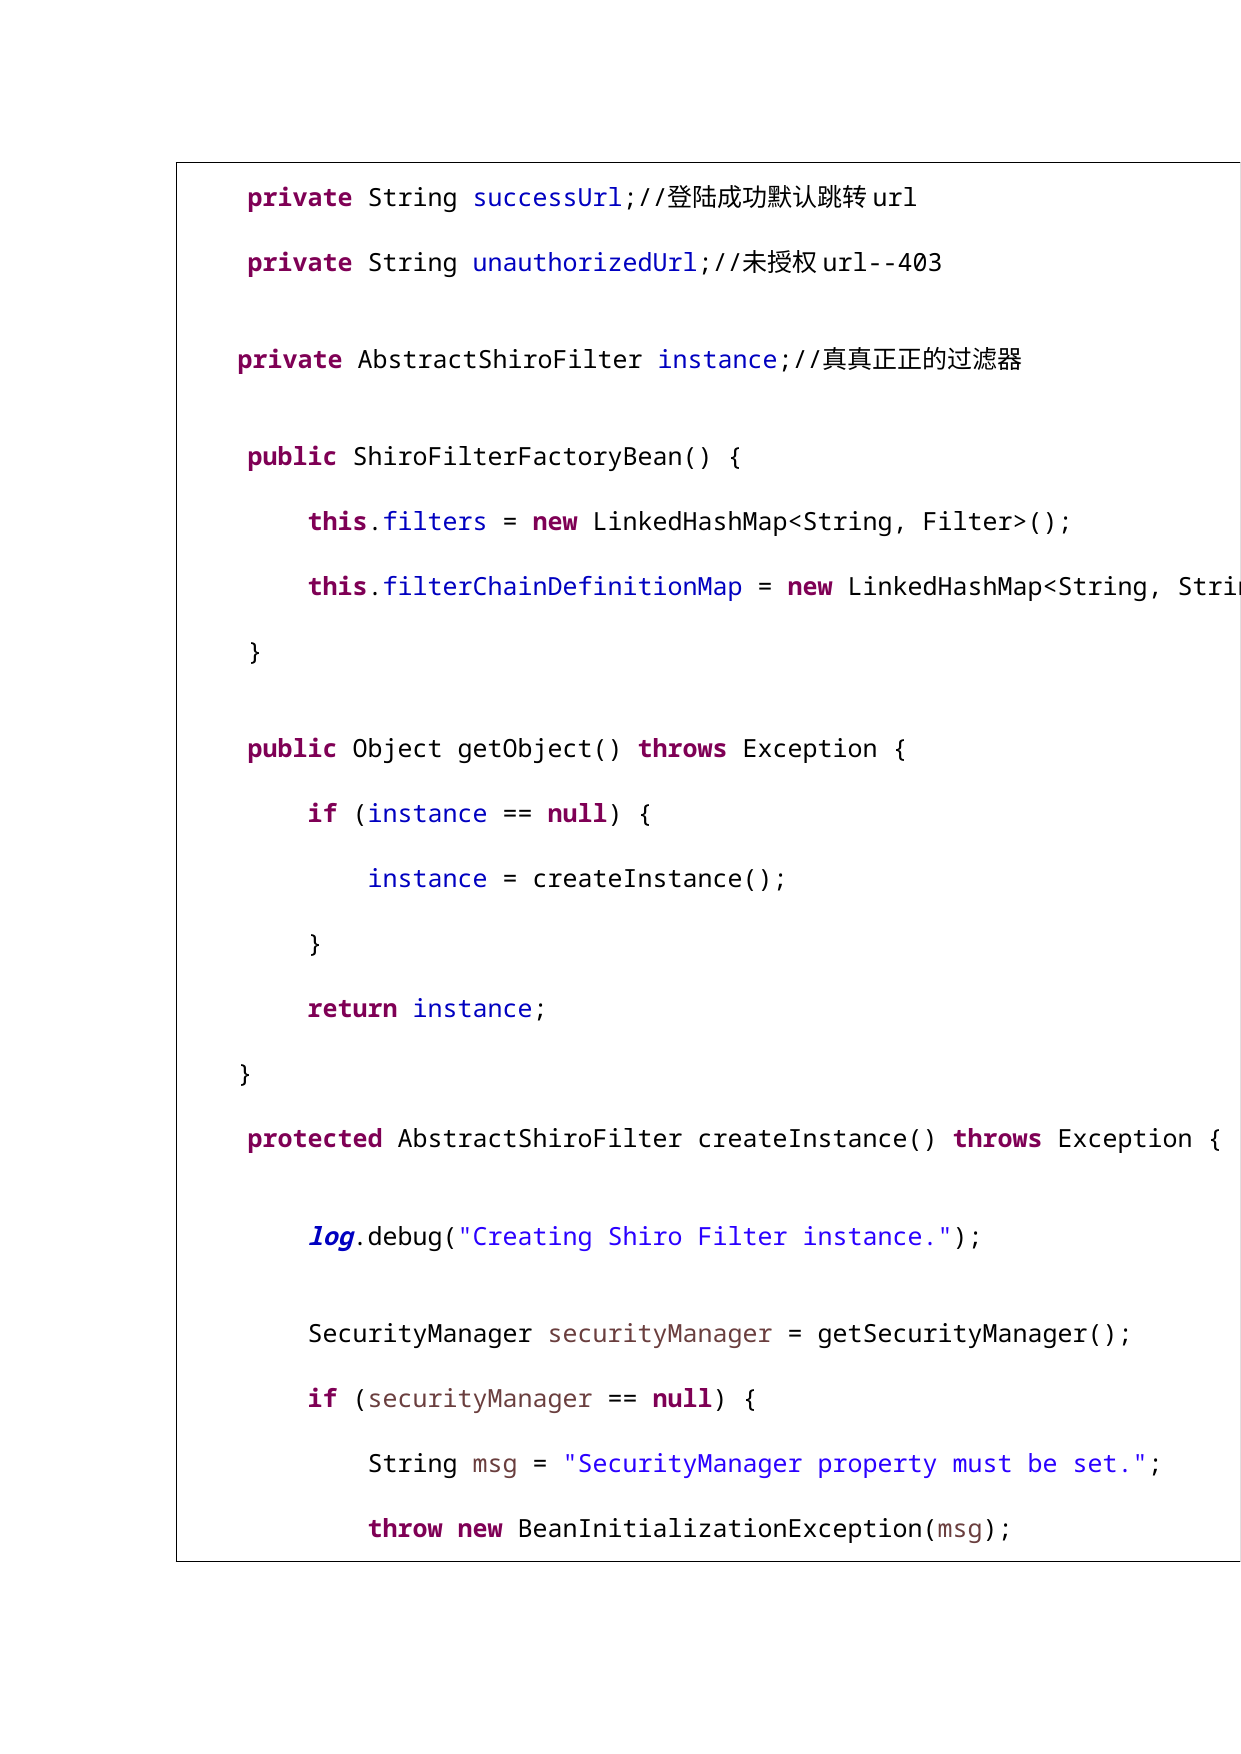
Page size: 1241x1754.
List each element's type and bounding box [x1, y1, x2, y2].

table_header [177, 163, 1240, 1561]
